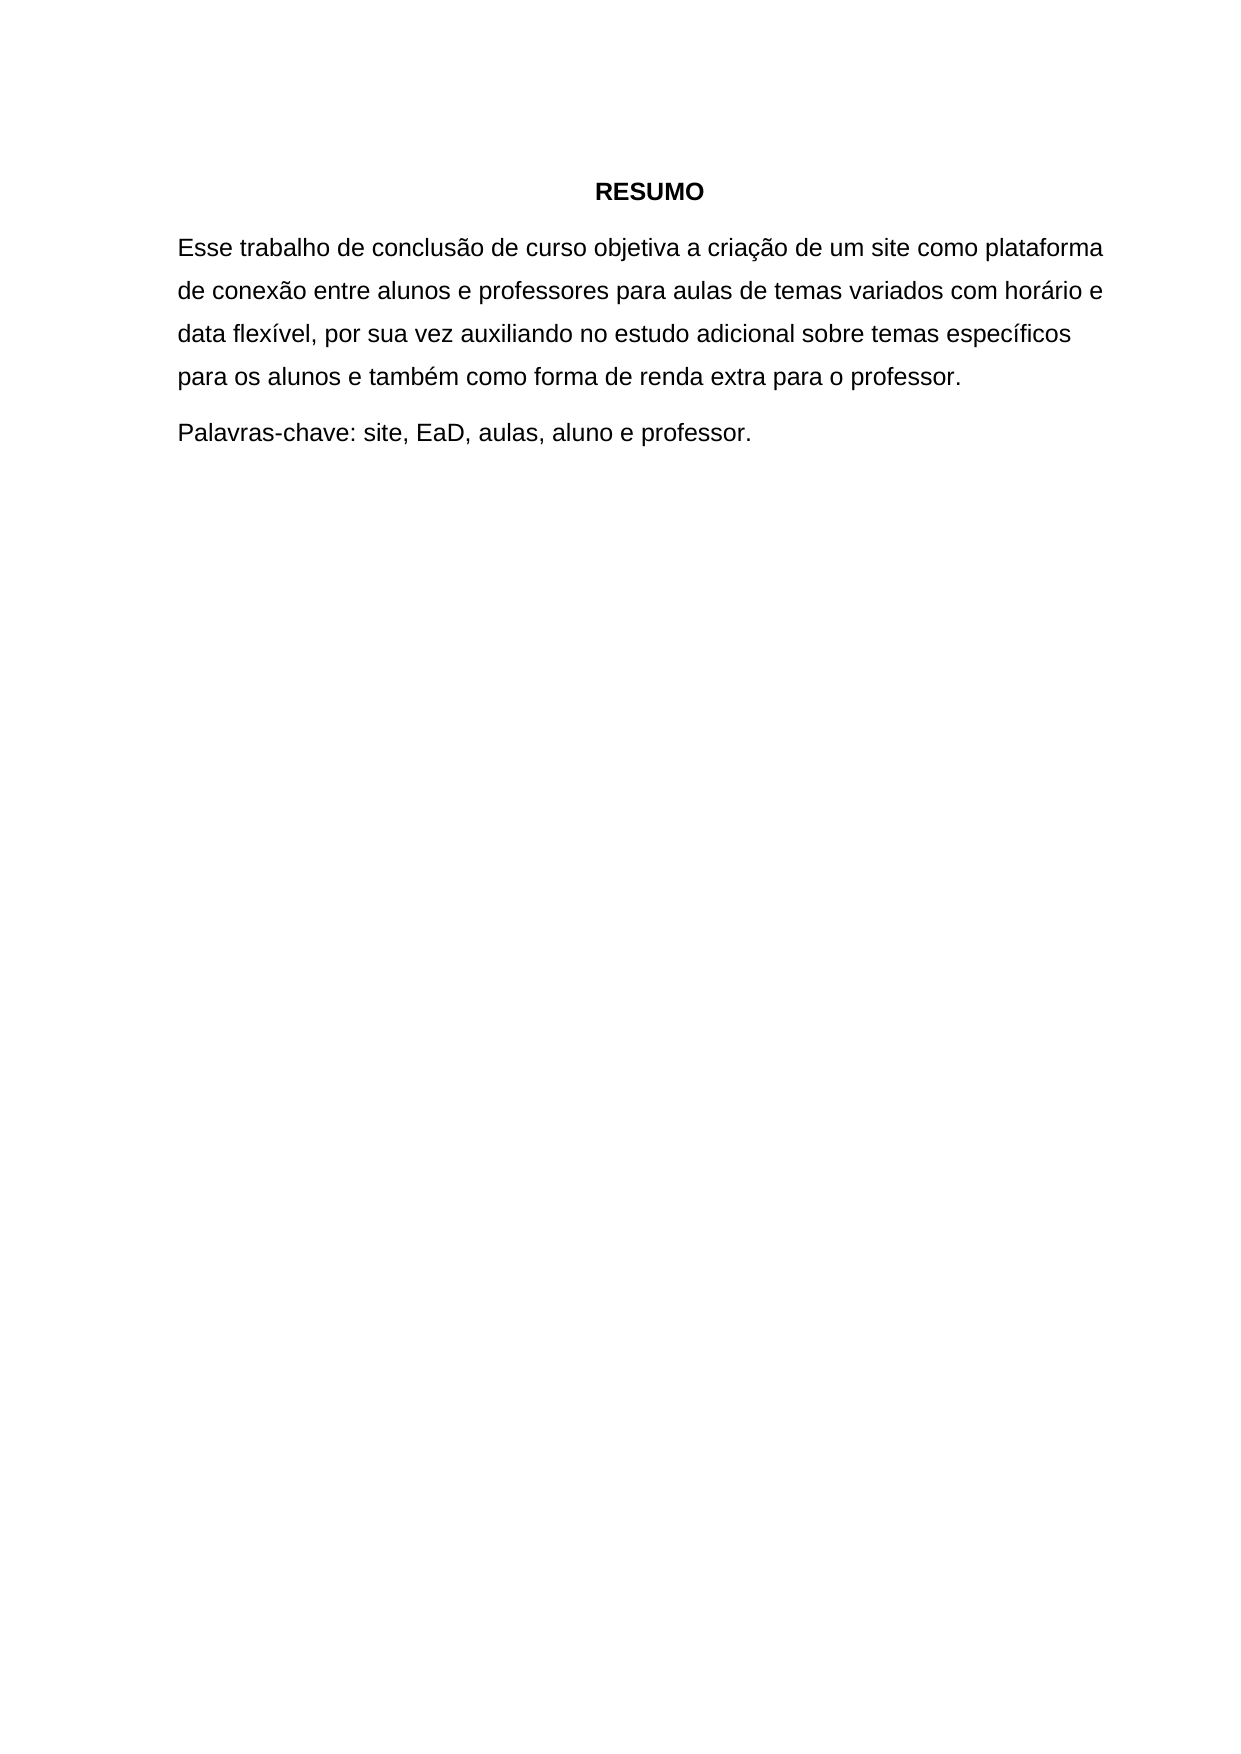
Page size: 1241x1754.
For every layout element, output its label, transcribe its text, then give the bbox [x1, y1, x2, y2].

text RESUMO [177, 177, 1122, 206]
text Palavras-chave: site, EaD, aulas, aluno e professor. [177, 418, 1122, 447]
text Esse trabalho de conclusão de curso objetiva a criação de um site como plataforma de conexão entre alunos e professores para aulas de temas variados com horário e data flexível, por sua vez auxiliando no estudo adicional sobre temas específicos para os alunos e também como forma de renda extra para o professor. [177, 233, 1122, 391]
